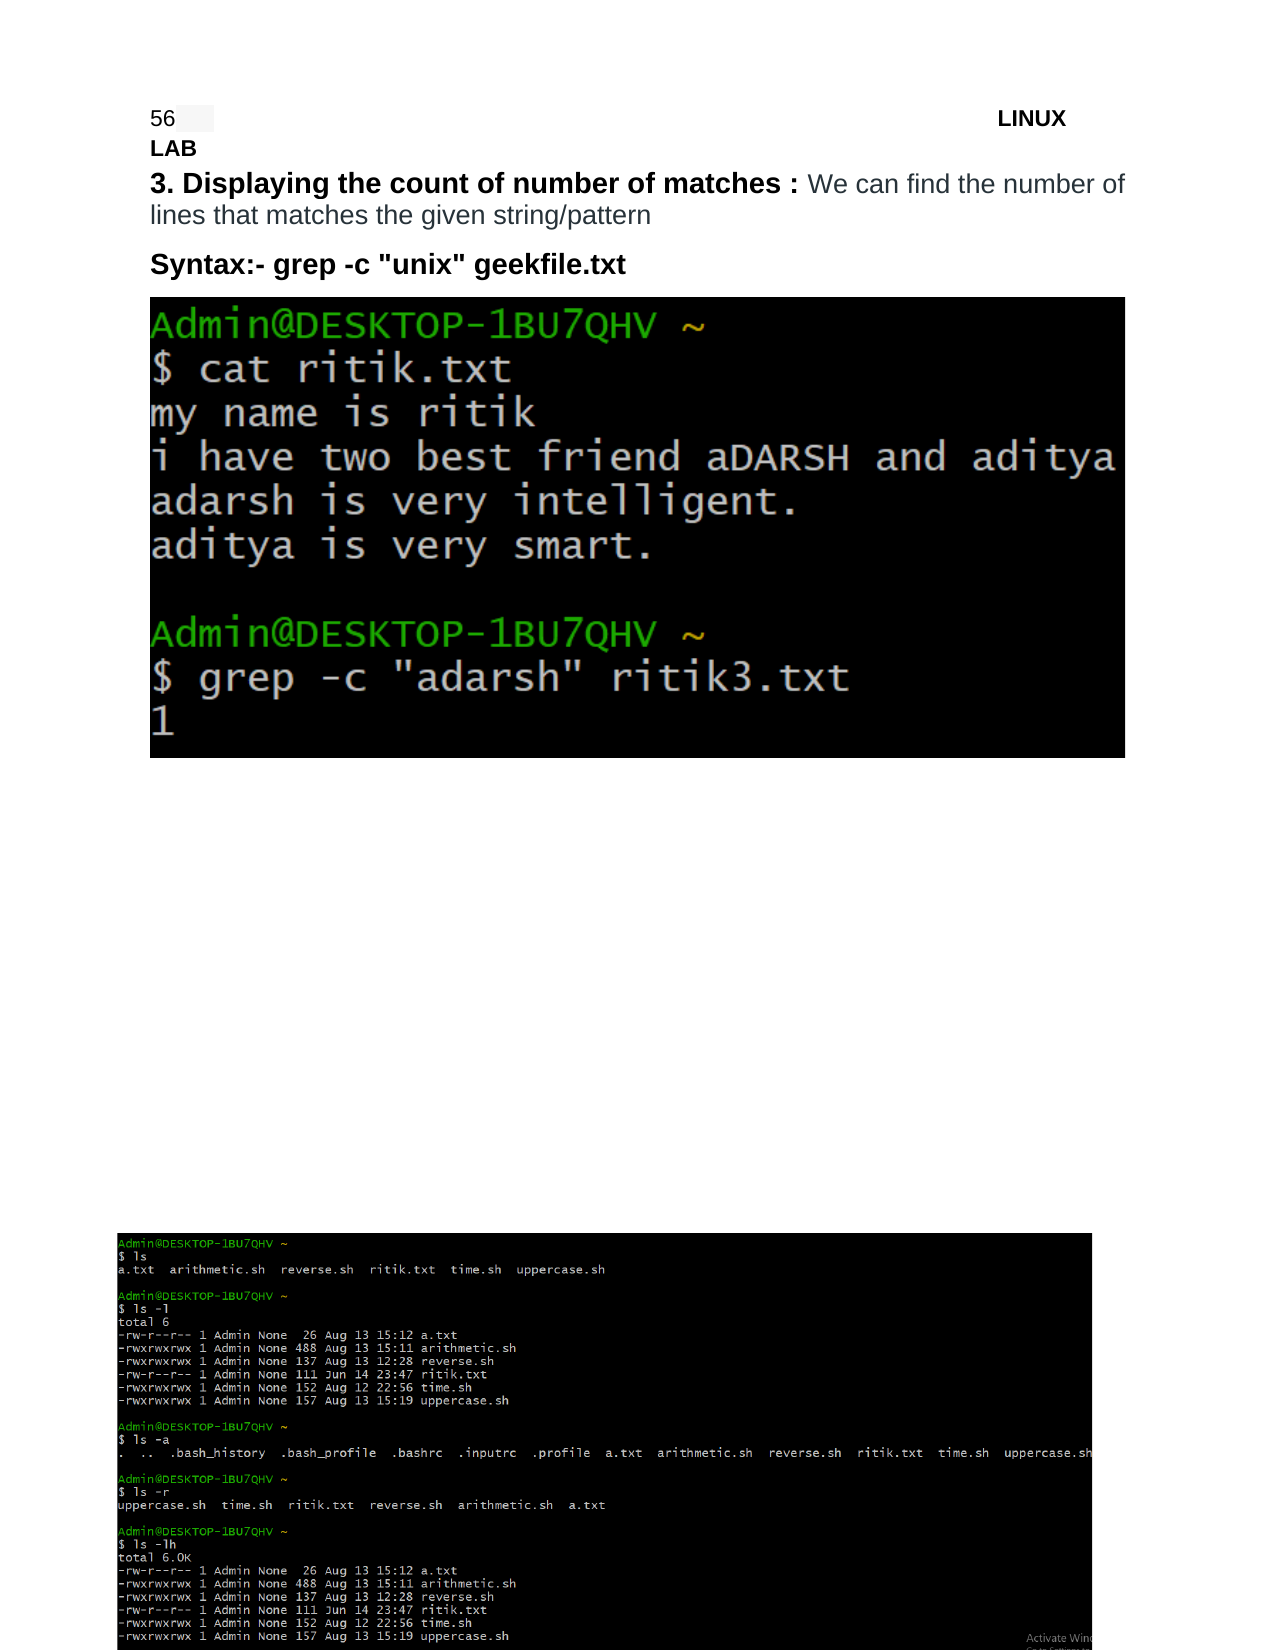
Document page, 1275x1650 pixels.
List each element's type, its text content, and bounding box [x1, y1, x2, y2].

text 3. Displaying the count of number of matches : We can find the number of lines that matches the given string/pattern [150, 166, 1125, 230]
picture [117, 1233, 1093, 1650]
picture [150, 297, 1125, 758]
text Syntax:- grep -c "unix" geekfile.txt [150, 247, 1125, 281]
